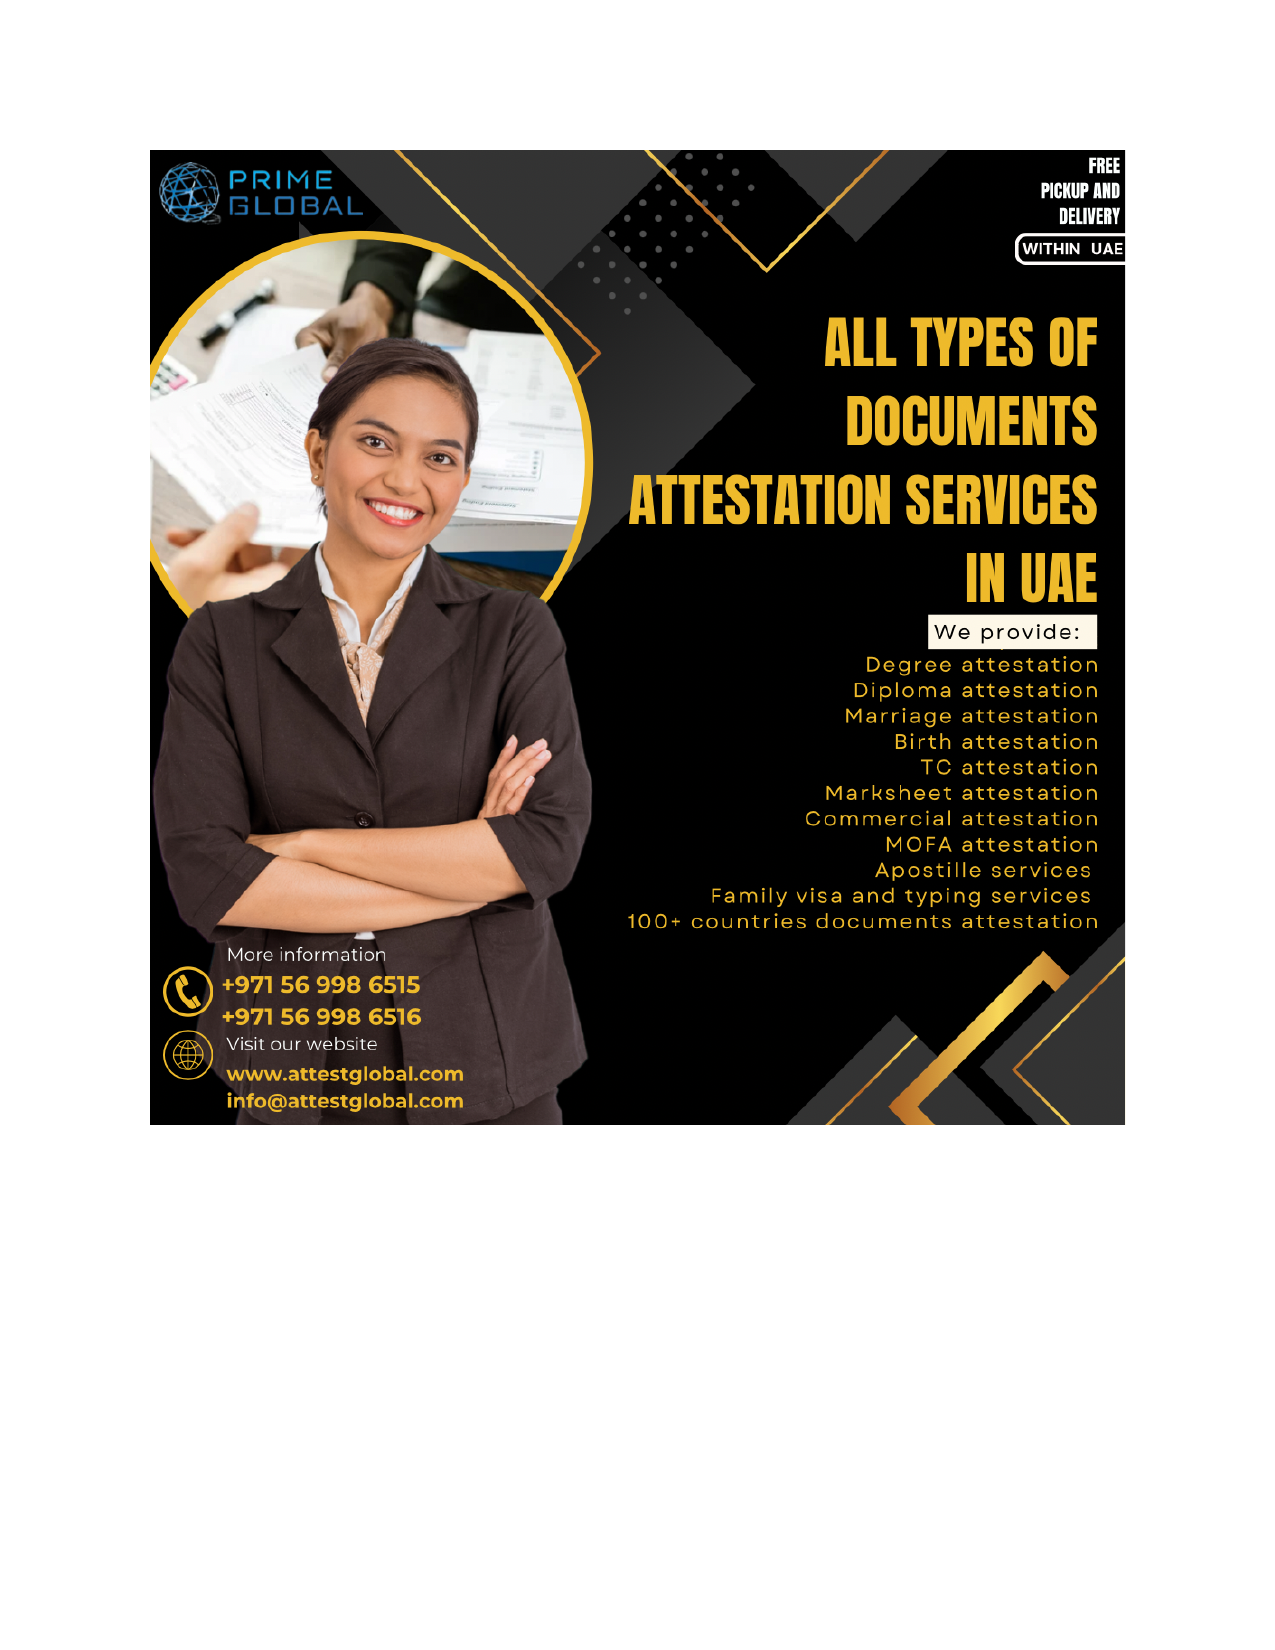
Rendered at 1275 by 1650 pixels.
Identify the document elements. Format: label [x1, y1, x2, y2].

picture [150, 150, 1125, 1125]
